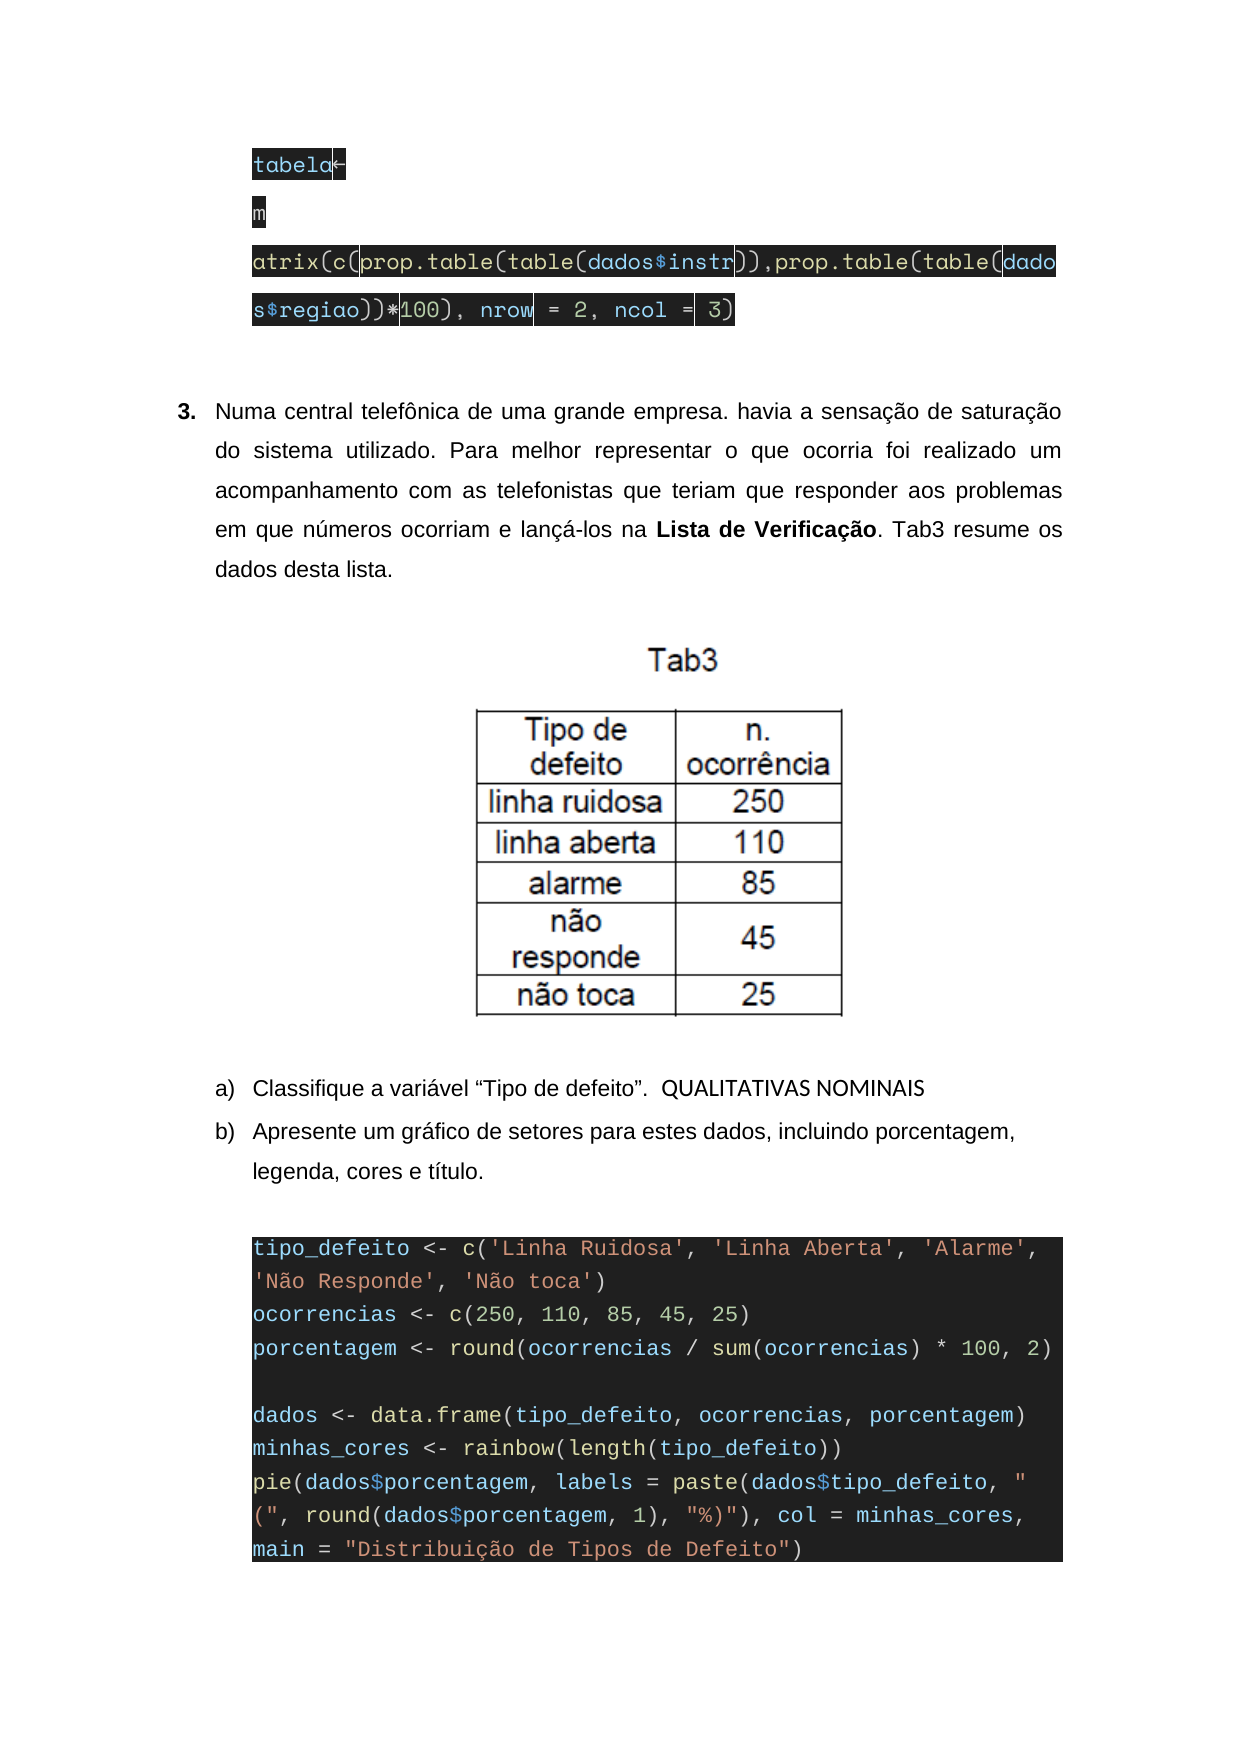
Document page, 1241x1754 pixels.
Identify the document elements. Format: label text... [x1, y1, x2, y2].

text tabela<-matrix(c(prop.table(table(dados$instr)),prop.table(table(dados$regiao))*100), nrow = 2, ncol = 3) [252, 148, 1063, 326]
text minhas_cores <- rainbow(length(tipo_defeito)) [252, 1437, 1063, 1462]
picture [456, 634, 860, 1020]
list Classifique a variável “Tipo de defeito”. QUALITATIVAS NOMINAIS [215, 1073, 1063, 1103]
text dados <- data.frame(tipo_defeito, ocorrencias, porcentagem) [252, 1404, 1063, 1429]
text ocorrencias <- c(250, 110, 85, 45, 25) [252, 1304, 1063, 1328]
text pie(dados$porcentagem, labels = paste(dados$tipo_defeito, " (", round(dados$porcentagem, 1), "%)"), col = minhas_cores, main = "Distribuição de Tipos de Defeito") [252, 1471, 1063, 1562]
list Numa central telefônica de uma grande empresa. havia a sensação de saturação do sistema utilizado. Para melhor representar o que ocorria foi realizado um acompanhamento com as telefonistas que teriam que responder aos problemas em que números ocorriam e lançá-los na Lista de Verificação. Tab3 resume os dados desta lista. [177, 398, 1063, 582]
text tipo_defeito <- c('Linha Ruidosa', 'Linha Aberta', 'Alarme', 'Não Responde', 'Não toca') [252, 1237, 1063, 1295]
text porcentagem <- round(ocorrencias / sum(ocorrencias) * 100, 2) [252, 1337, 1063, 1362]
list Apresente um gráfico de setores para estes dados, incluindo porcentagem, legenda, cores e título. [215, 1118, 1063, 1184]
